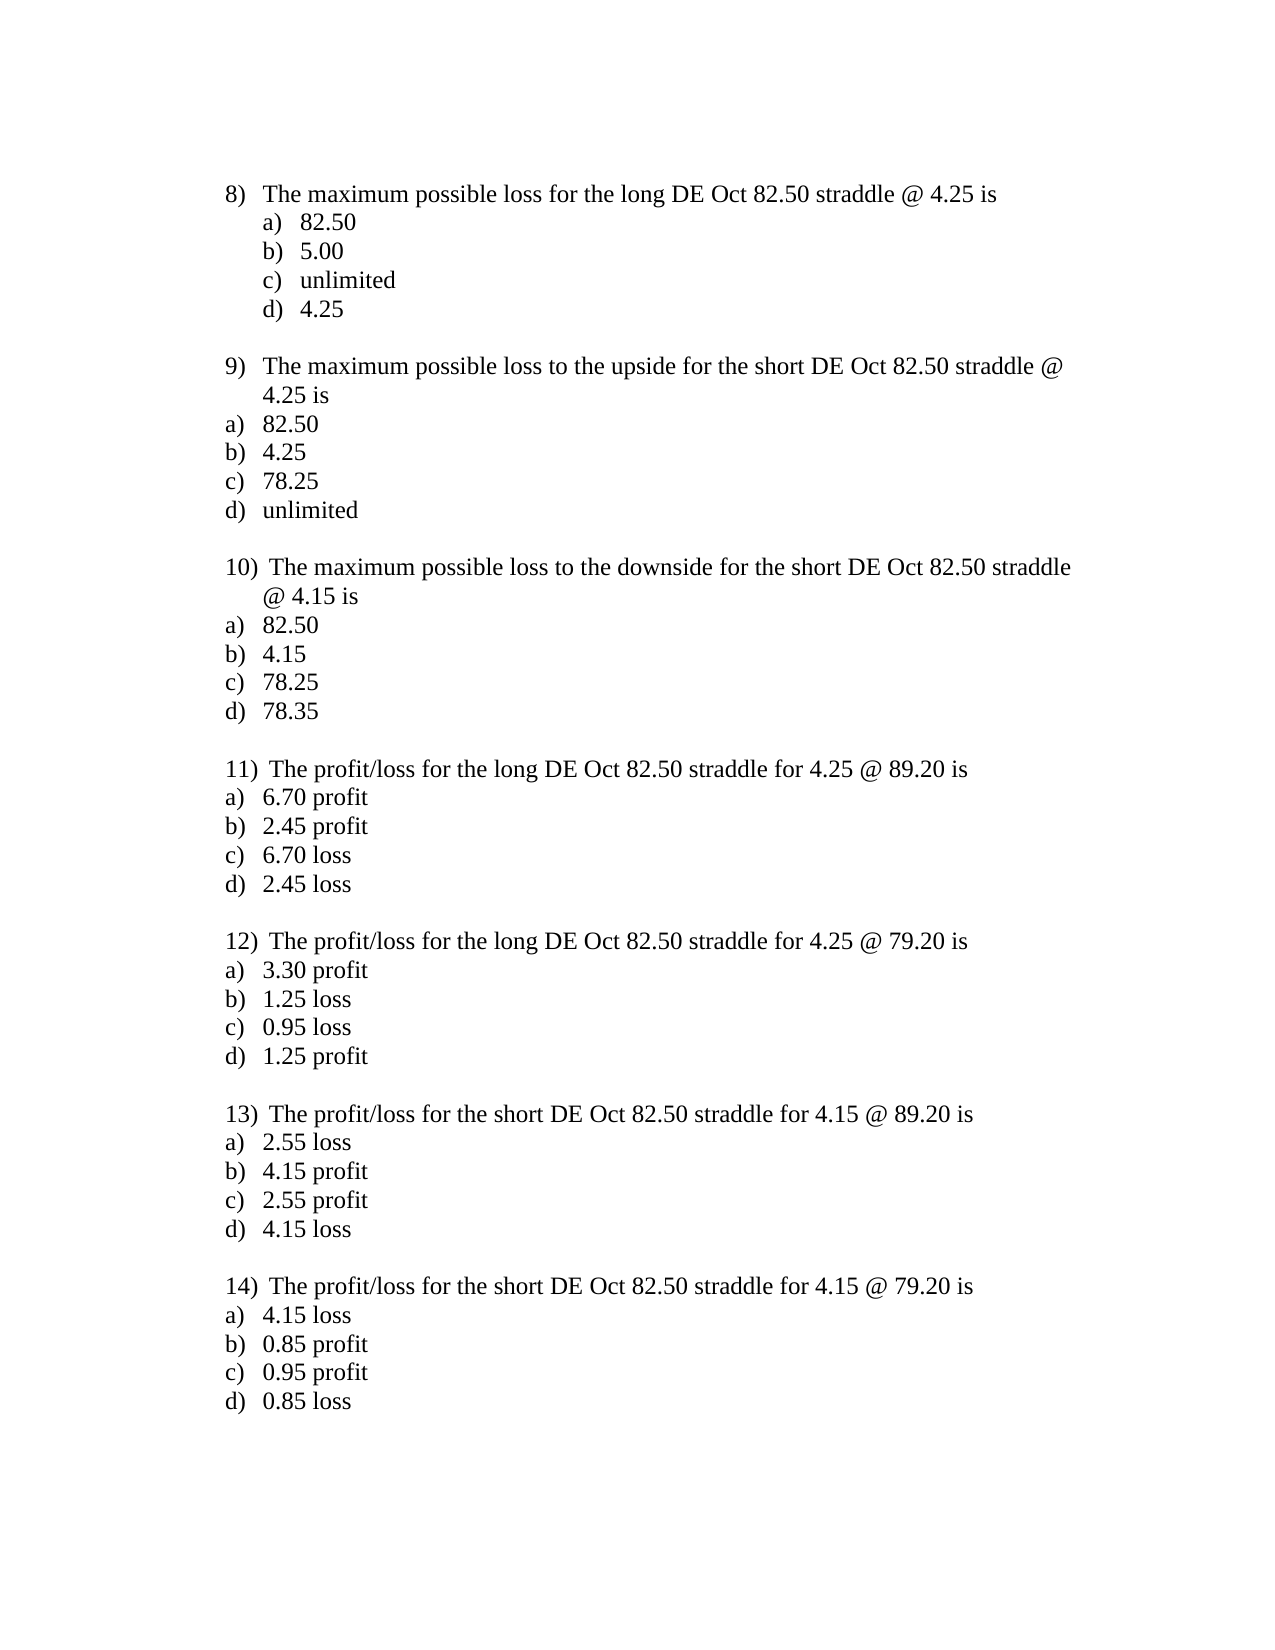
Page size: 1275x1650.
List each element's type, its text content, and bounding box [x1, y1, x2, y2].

list 4.15 loss [225, 1214, 1087, 1242]
list 4.15 [225, 639, 1087, 667]
list 1.25 profit [225, 1041, 1087, 1070]
list 0.95 loss [225, 1012, 1087, 1041]
list 0.85 profit [225, 1329, 1087, 1357]
list The profit/loss for the long DE Oct 82.50 straddle for 4.25 @ 79.20 is [225, 926, 1087, 955]
list 82.50 [225, 409, 1087, 437]
list 4.25 [225, 437, 1087, 466]
list 82.50 [262, 207, 1087, 236]
list 78.25 [225, 466, 1087, 495]
list The profit/loss for the short DE Oct 82.50 straddle for 4.15 @ 79.20 is [225, 1271, 1087, 1300]
list 2.55 profit [225, 1185, 1087, 1214]
list 4.15 profit [225, 1156, 1087, 1185]
list The profit/loss for the long DE Oct 82.50 straddle for 4.25 @ 89.20 is [225, 754, 1087, 782]
list 78.25 [225, 667, 1087, 696]
list unlimited [262, 265, 1087, 294]
list 0.95 profit [225, 1357, 1087, 1386]
list unlimited [225, 495, 1087, 524]
list 3.30 profit [225, 955, 1087, 984]
list 2.55 loss [225, 1127, 1087, 1156]
list 6.70 profit [225, 782, 1087, 811]
list The profit/loss for the short DE Oct 82.50 straddle for 4.15 @ 89.20 is [225, 1099, 1087, 1127]
list 5.00 [262, 236, 1087, 265]
list 82.50 [225, 610, 1087, 639]
list 2.45 loss [225, 869, 1087, 897]
list 4.15 loss [225, 1300, 1087, 1329]
list 6.70 loss [225, 840, 1087, 869]
list 1.25 loss [225, 984, 1087, 1012]
list 78.35 [225, 696, 1087, 725]
list 0.85 loss [225, 1386, 1087, 1415]
list 2.45 profit [225, 811, 1087, 840]
list The maximum possible loss for the long DE Oct 82.50 straddle @ 4.25 is [225, 179, 1087, 207]
list The maximum possible loss to the downside for the short DE Oct 82.50 straddle @ 4.15 is [225, 552, 1087, 610]
list 4.25 [262, 294, 1087, 322]
list The maximum possible loss to the upside for the short DE Oct 82.50 straddle @ 4.25 is [225, 351, 1087, 409]
